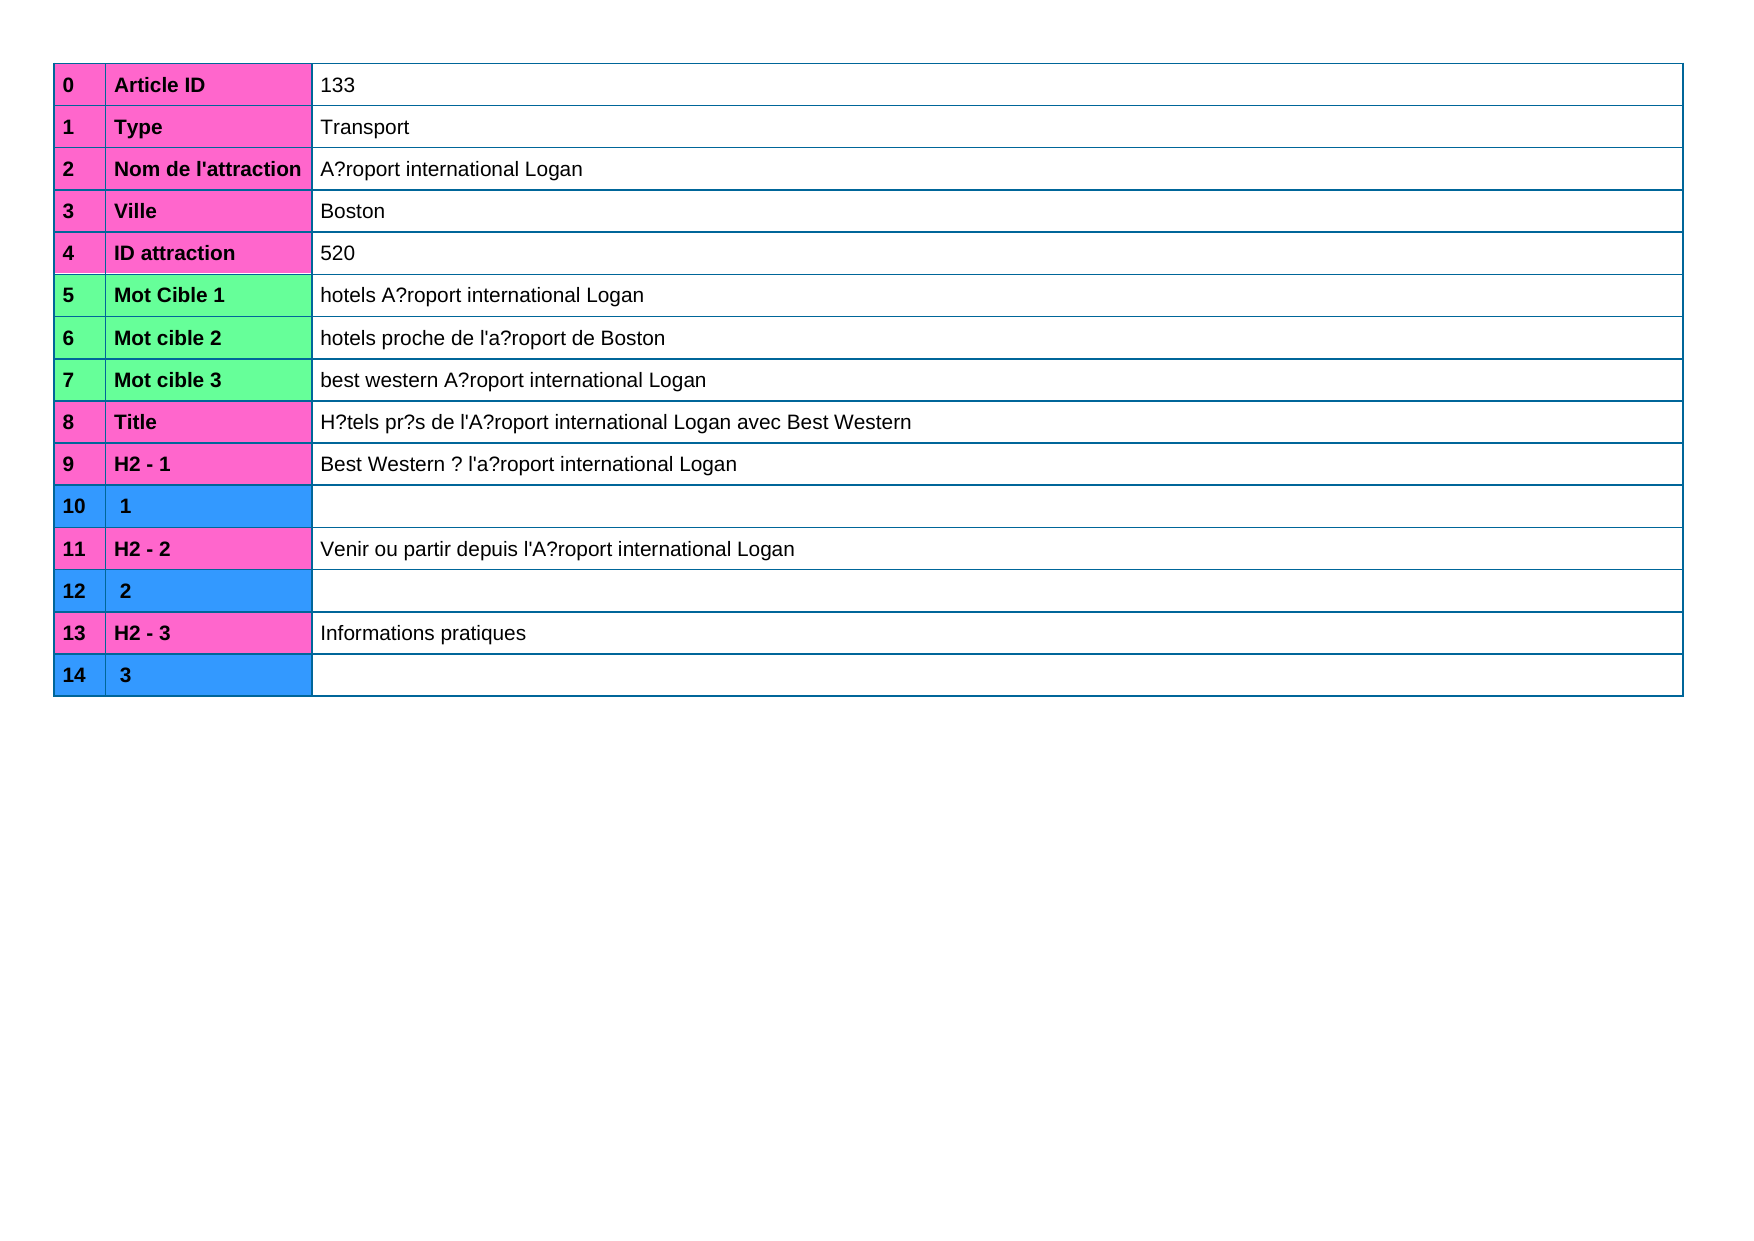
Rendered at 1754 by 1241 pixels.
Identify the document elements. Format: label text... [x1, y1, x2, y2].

table_cell 1 [55, 106, 105, 147]
table_cell 14 [55, 655, 105, 695]
table_cell hotels proche de l'a?roport de Boston [313, 317, 1682, 358]
table_header 0 [55, 64, 105, 105]
table_cell Transport [313, 106, 1682, 147]
table_cell [313, 570, 1682, 611]
table_cell Nom de l'attraction [106, 148, 311, 189]
table_cell 3 [55, 191, 105, 231]
table_cell 10 [55, 486, 105, 527]
table_cell 5 [55, 275, 105, 316]
table_cell Venir ou partir depuis l'A?roport international Logan [313, 528, 1682, 569]
table_cell H2 - 1 [106, 444, 311, 484]
table_cell 520 [313, 233, 1682, 273]
table_cell Best Western ? l'a?roport international Logan [313, 444, 1682, 484]
table_cell Title [106, 402, 311, 442]
table_header 133 [313, 64, 1682, 105]
table_cell H?tels pr?s de l'A?roport international Logan avec Best Western [313, 402, 1682, 442]
table_cell ID attraction [106, 233, 311, 273]
table_cell Ville [106, 191, 311, 231]
table_cell 2 [55, 148, 105, 189]
table_header Article ID [106, 64, 311, 105]
table_cell 11 [55, 528, 105, 569]
table_cell 7 [55, 360, 105, 400]
table_cell 6 [55, 317, 105, 358]
table_cell 12 [55, 570, 105, 611]
table_cell hotels A?roport international Logan [313, 275, 1682, 316]
table_cell 8 [55, 402, 105, 442]
table_cell 4 [55, 233, 105, 273]
table_cell Informations pratiques [313, 613, 1682, 653]
table_cell Mot cible 3 [106, 360, 311, 400]
table_cell [313, 486, 1682, 527]
table_cell 1 [106, 486, 311, 527]
table_cell 9 [55, 444, 105, 484]
table_cell 2 [106, 570, 311, 611]
table_cell H2 - 2 [106, 528, 311, 569]
table_cell best western A?roport international Logan [313, 360, 1682, 400]
table_cell 13 [55, 613, 105, 653]
table_cell Mot Cible 1 [106, 275, 311, 316]
table_cell 3 [106, 655, 311, 695]
table_cell Type [106, 106, 311, 147]
table_cell [313, 655, 1682, 695]
table_cell A?roport international Logan [313, 148, 1682, 189]
table_cell H2 - 3 [106, 613, 311, 653]
table_cell Boston [313, 191, 1682, 231]
table_cell Mot cible 2 [106, 317, 311, 358]
